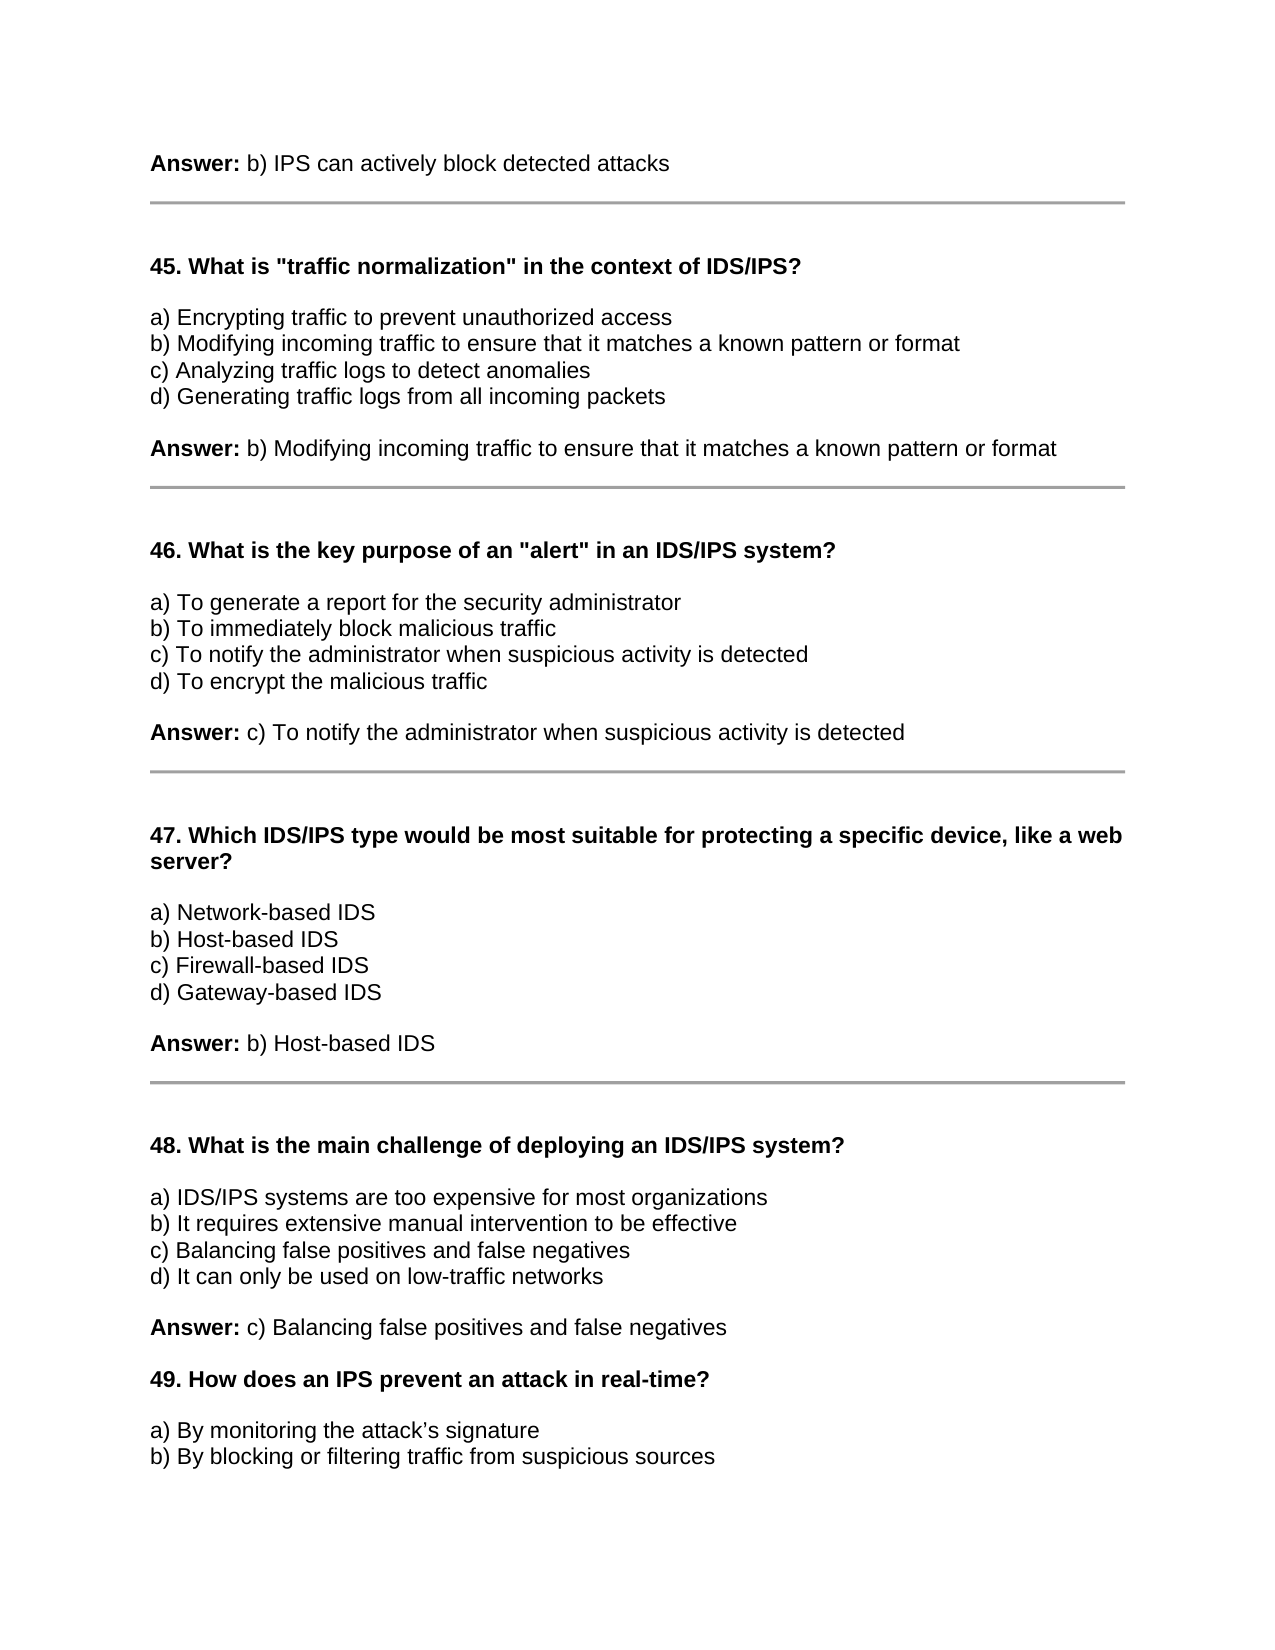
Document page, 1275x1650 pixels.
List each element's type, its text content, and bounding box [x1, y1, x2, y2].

text a) To generate a report for the security administrator b) To immediately block malicious traffic c) To notify the administrator when suspicious activity is detected d) To encrypt the malicious traffic [150, 588, 1125, 694]
text Answer: b) IPS can actively block detected attacks [150, 150, 1125, 176]
text Answer: c) Balancing false positives and false negatives [150, 1314, 1125, 1341]
subtitle 49. How does an IPS prevent an attack in real-time? [150, 1366, 1125, 1392]
text Answer: b) Host-based IDS [150, 1030, 1125, 1056]
subtitle 47. Which IDS/IPS type would be most suitable for protecting a specific device, like a web server? [150, 822, 1125, 874]
text a) Encrypting traffic to prevent unauthorized access b) Modifying incoming traffic to ensure that it matches a known pattern or format c) Analyzing traffic logs to detect anomalies d) Generating traffic logs from all incoming packets [150, 304, 1125, 409]
text a) Network-based IDS b) Host-based IDS c) Firewall-based IDS d) Gateway-based IDS [150, 899, 1125, 1005]
text Answer: b) Modifying incoming traffic to ensure that it matches a known pattern or format [150, 434, 1125, 461]
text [150, 1417, 1125, 1470]
subtitle 46. What is the key purpose of an "alert" in an IDS/IPS system? [150, 537, 1125, 563]
text a) IDS/IPS systems are too expensive for most organizations b) It requires extensive manual intervention to be effective c) Balancing false positives and false negatives d) It can only be used on low-traffic networks [150, 1184, 1125, 1289]
subtitle 48. What is the main challenge of deploying an IDS/IPS system? [150, 1132, 1125, 1159]
subtitle 45. What is "traffic normalization" in the context of IDS/IPS? [150, 253, 1125, 279]
text Answer: c) To notify the administrator when suspicious activity is detected [150, 719, 1125, 745]
